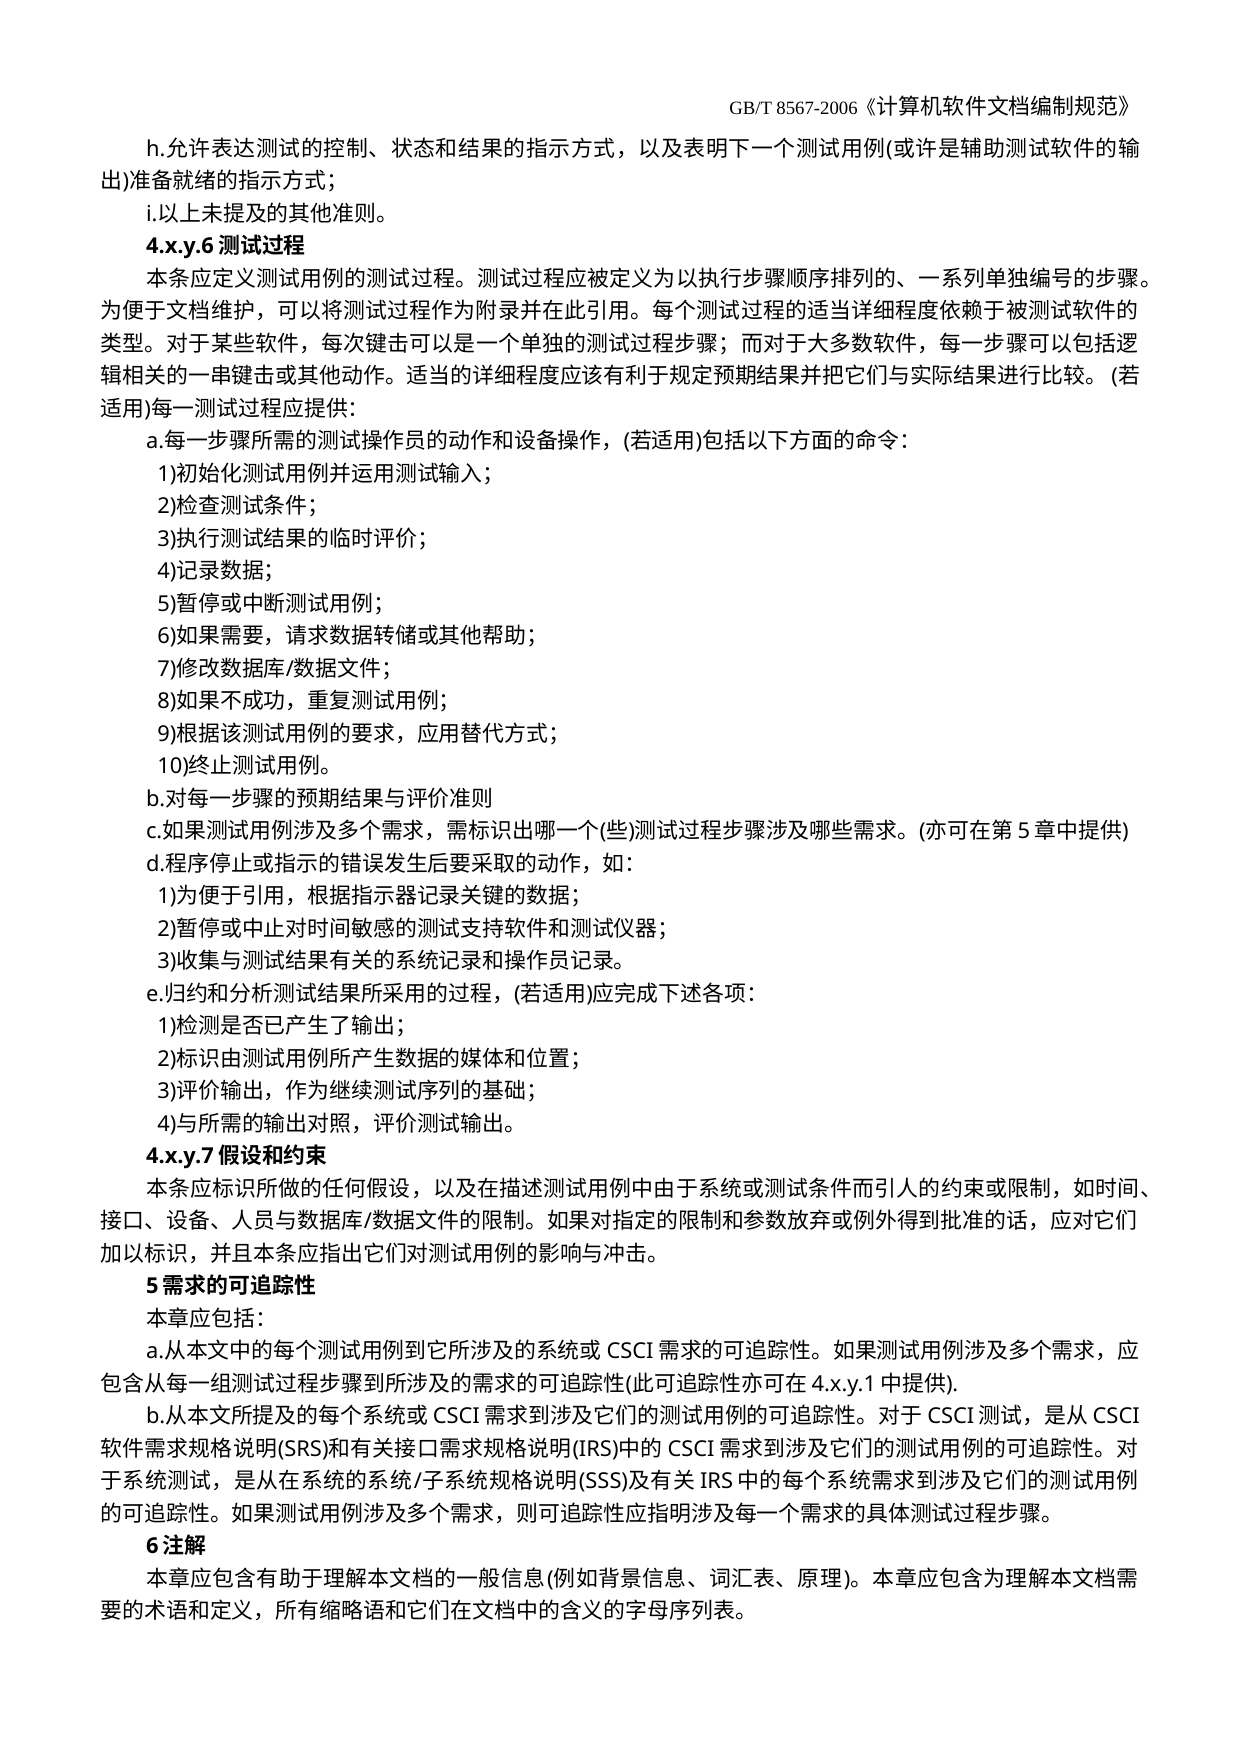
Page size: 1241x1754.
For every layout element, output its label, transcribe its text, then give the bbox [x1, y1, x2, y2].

text 4.x.y.6测试过程 [100, 228, 1140, 261]
text 本章应包括： [100, 1301, 1140, 1333]
text 本章应包含有助于理解本文档的一般信息(例如背景信息、词汇表、原理)。本章应包含为理解本文档需要的术语和定义，所有缩略语和它们在文档中的含义的字母序列表。 [100, 1561, 1140, 1626]
text 1)为便于引用，根据指示器记录关键的数据； [100, 878, 1140, 911]
text 1)检测是否已产生了输出； [100, 1008, 1140, 1041]
text 1)初始化测试用例并运用测试输入； [100, 456, 1140, 488]
text 3)收集与测试结果有关的系统记录和操作员记录。 [100, 943, 1140, 976]
text b.从本文所提及的每个系统或CSCI需求到涉及它们的测试用例的可追踪性。对于CSCI测试，是从CSCI软件需求规格说明(SRS)和有关接口需求规格说明(IRS)中的CSCI需求到涉及它们的测试用例的可追踪性。对于系统测试，是从在系统的系统/子系统规格说明(SSS)及有关IRS中的每个系统需求到涉及它们的测试用例的可追踪性。如果测试用例涉及多个需求，则可追踪性应指明涉及每一个需求的具体测试过程步骤。 [100, 1398, 1140, 1528]
text a.从本文中的每个测试用例到它所涉及的系统或CSCI需求的可追踪性。如果测试用例涉及多个需求，应包含从每一组测试过程步骤到所涉及的需求的可追踪性(此可追踪性亦可在4.x.y.1中提供). [100, 1333, 1140, 1398]
text 10)终止测试用例。 [100, 748, 1140, 781]
text 2)检查测试条件； [100, 488, 1140, 521]
text 3)执行测试结果的临时评价； [100, 521, 1140, 553]
text 6)如果需要，请求数据转储或其他帮助； [100, 618, 1140, 651]
text h.允许表达测试的控制、状态和结果的指示方式，以及表明下一个测试用例(或许是辅助测试软件的输出)准备就绪的指示方式； [100, 131, 1140, 196]
text 3)评价输出，作为继续测试序列的基础； [100, 1073, 1140, 1106]
text 5需求的可追踪性 [100, 1268, 1140, 1301]
text 7)修改数据库/数据文件； [100, 651, 1140, 683]
text b.对每一步骤的预期结果与评价准则 [100, 781, 1140, 813]
text 9)根据该测试用例的要求，应用替代方式； [100, 716, 1140, 748]
text 2)标识由测试用例所产生数据的媒体和位置； [100, 1041, 1140, 1073]
text a.每一步骤所需的测试操作员的动作和设备操作，(若适用)包括以下方面的命令： [100, 423, 1140, 456]
text 2)暂停或中止对时间敏感的测试支持软件和测试仪器； [100, 911, 1140, 943]
text 8)如果不成功，重复测试用例； [100, 683, 1140, 716]
text 本条应标识所做的任何假设，以及在描述测试用例中由于系统或测试条件而引人的约束或限制，如时间、接口、设备、人员与数据库/数据文件的限制。如果对指定的限制和参数放弃或例外得到批准的话，应对它们加以标识，并且本条应指出它们对测试用例的影响与冲击。 [100, 1171, 1140, 1268]
text 5)暂停或中断测试用例； [100, 586, 1140, 618]
text 4)记录数据； [100, 553, 1140, 586]
text d.程序停止或指示的错误发生后要采取的动作，如： [100, 846, 1140, 878]
text 6注解 [100, 1528, 1140, 1561]
text 4)与所需的输出对照，评价测试输出。 [100, 1106, 1140, 1138]
text 4.x.y.7假设和约束 [100, 1138, 1140, 1171]
text c.如果测试用例涉及多个需求，需标识出哪一个(些)测试过程步骤涉及哪些需求。(亦可在第5章中提供) [100, 813, 1140, 846]
text e.归约和分析测试结果所采用的过程，(若适用)应完成下述各项： [100, 976, 1140, 1008]
text 本条应定义测试用例的测试过程。测试过程应被定义为以执行步骤顺序排列的、一系列单独编号的步骤。为便于文档维护，可以将测试过程作为附录并在此引用。每个测试过程的适当详细程度依赖于被测试软件的类型。对于某些软件，每次键击可以是一个单独的测试过程步骤；而对于大多数软件，每一步骤可以包括逻辑相关的一串键击或其他动作。适当的详细程度应该有利于规定预期结果并把它们与实际结果进行比较。(若适用)每一测试过程应提供： [100, 261, 1140, 423]
text i.以上未提及的其他准则。 [100, 196, 1140, 228]
